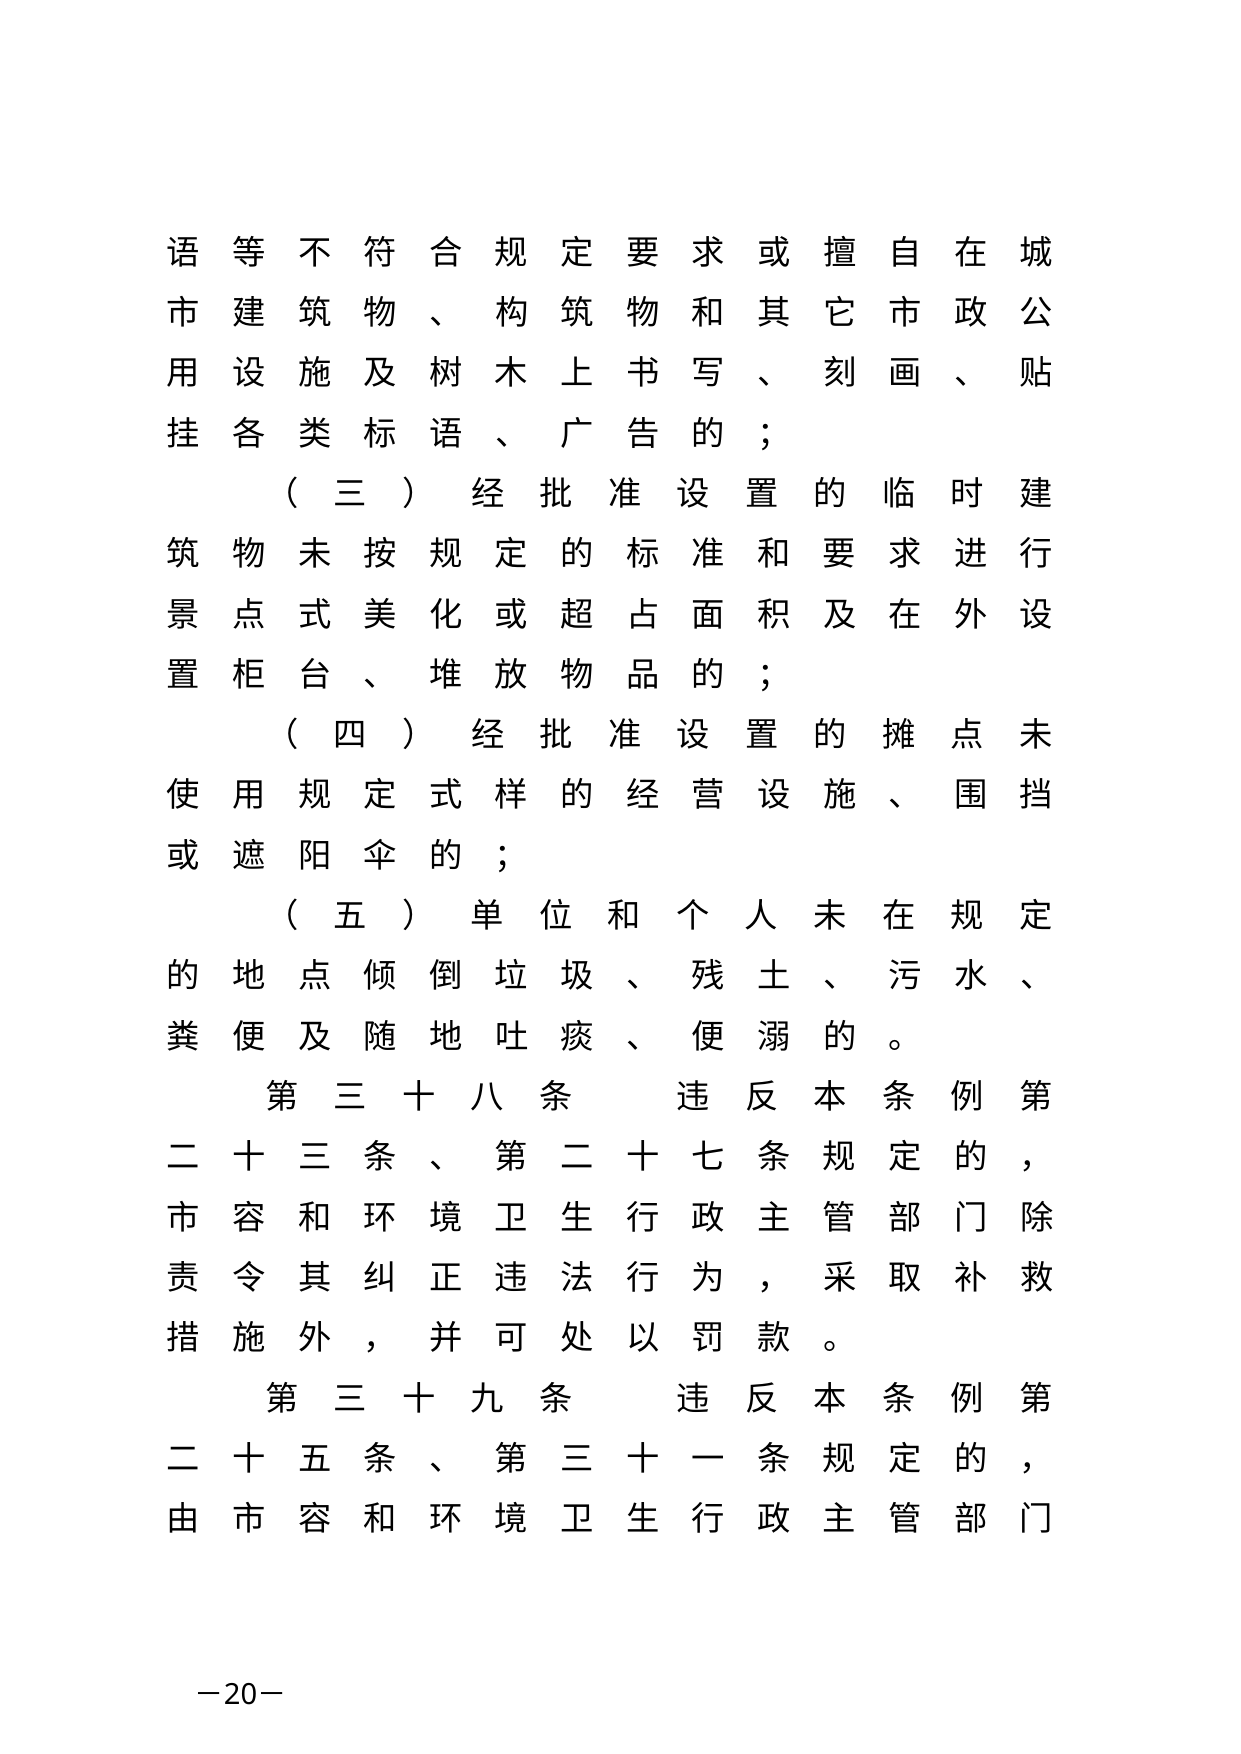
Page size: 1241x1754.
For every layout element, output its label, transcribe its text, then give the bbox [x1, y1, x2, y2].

text （四）经批准设置的摊点未使用规定式样的经营设施、围挡或遮阳伞的； [167, 702, 1085, 883]
text 第三十八条 违反本条例第二十三条、第二十七条规定的，市容和环境卫生行政主管部门除责令其纠正违法行为，采取补救措施外，并可处以罚款。 [167, 1064, 1085, 1365]
text （三）经批准设置的临时建筑物未按规定的标准和要求进行景点式美化或超占面积及在外设置柜台、堆放物品的； [167, 461, 1085, 702]
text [167, 1365, 1085, 1546]
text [167, 219, 1085, 461]
text （五）单位和个人未在规定的地点倾倒垃圾、残土、污水、粪便及随地吐痰、便溺的。 [167, 883, 1085, 1064]
